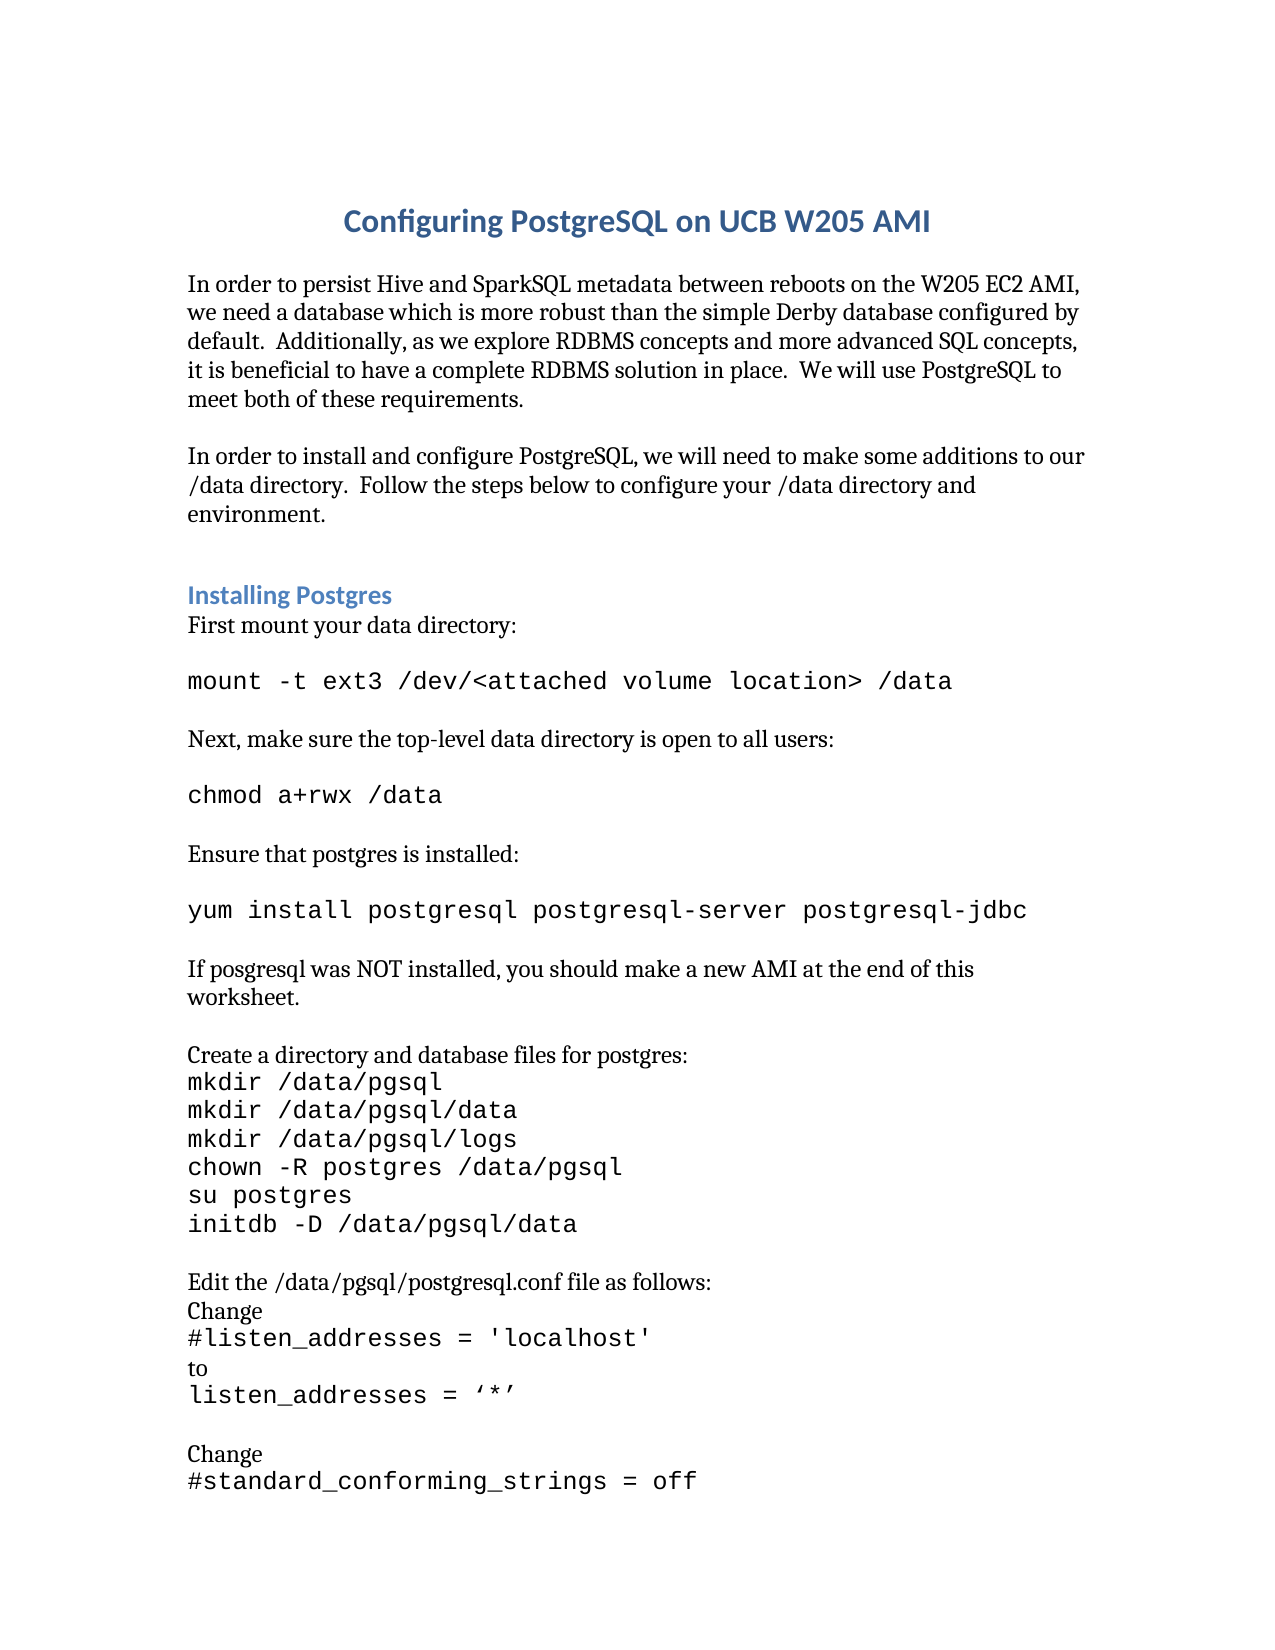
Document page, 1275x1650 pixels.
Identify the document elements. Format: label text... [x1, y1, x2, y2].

text chown -R postgres /data/pgsql [187, 1154, 1087, 1183]
text Next, make sure the top-level data directory is open to all users: [187, 725, 1087, 754]
text #standard_conforming_strings = off [187, 1469, 1087, 1497]
subtitle Installing Postgres [187, 578, 1087, 611]
text mkdir /data/pgsql [187, 1069, 1087, 1098]
text yum install postgresql postgresql-server postgresql-jdbc [187, 897, 1087, 926]
text Create a directory and database files for postgres: [187, 1041, 1087, 1069]
text mount -t ext3 /dev/<attached volume location> /data [187, 668, 1087, 697]
text #listen_addresses = 'localhost' [187, 1326, 1087, 1354]
text su postgres [187, 1183, 1087, 1211]
text mkdir /data/pgsql/logs [187, 1126, 1087, 1154]
text Ensure that postgres is installed: [187, 840, 1087, 869]
subtitle Configuring PostgreSQL on UCB W205 AMI [187, 200, 1087, 241]
text Change [187, 1297, 1087, 1326]
text listen_addresses = ‘*’ [187, 1383, 1087, 1411]
text initdb -D /data/pgsql/data [187, 1211, 1087, 1239]
text chmod a+rwx /data [187, 783, 1087, 811]
text Change [187, 1440, 1087, 1469]
text In order to install and configure PostgreSQL, we will need to make some additions to our /data directory. Follow the steps below to configure your /data directory and environment. [187, 442, 1087, 528]
text First mount your data directory: [187, 611, 1087, 639]
text to [187, 1354, 1087, 1383]
text In order to persist Hive and SparkSQL metadata between reboots on the W205 EC2 AMI, we need a database which is more robust than the simple Derby database configured by default. Additionally, as we explore RDBMS concepts and more advanced SQL concepts, it is beneficial to have a complete RDBMS solution in place. We will use PostgreSQL to meet both of these requirements. [187, 269, 1087, 413]
text mkdir /data/pgsql/data [187, 1098, 1087, 1126]
text Edit the /data/pgsql/postgresql.conf file as follows: [187, 1268, 1087, 1297]
text If posgresql was NOT installed, you should make a new AMI at the end of this worksheet. [187, 954, 1087, 1012]
